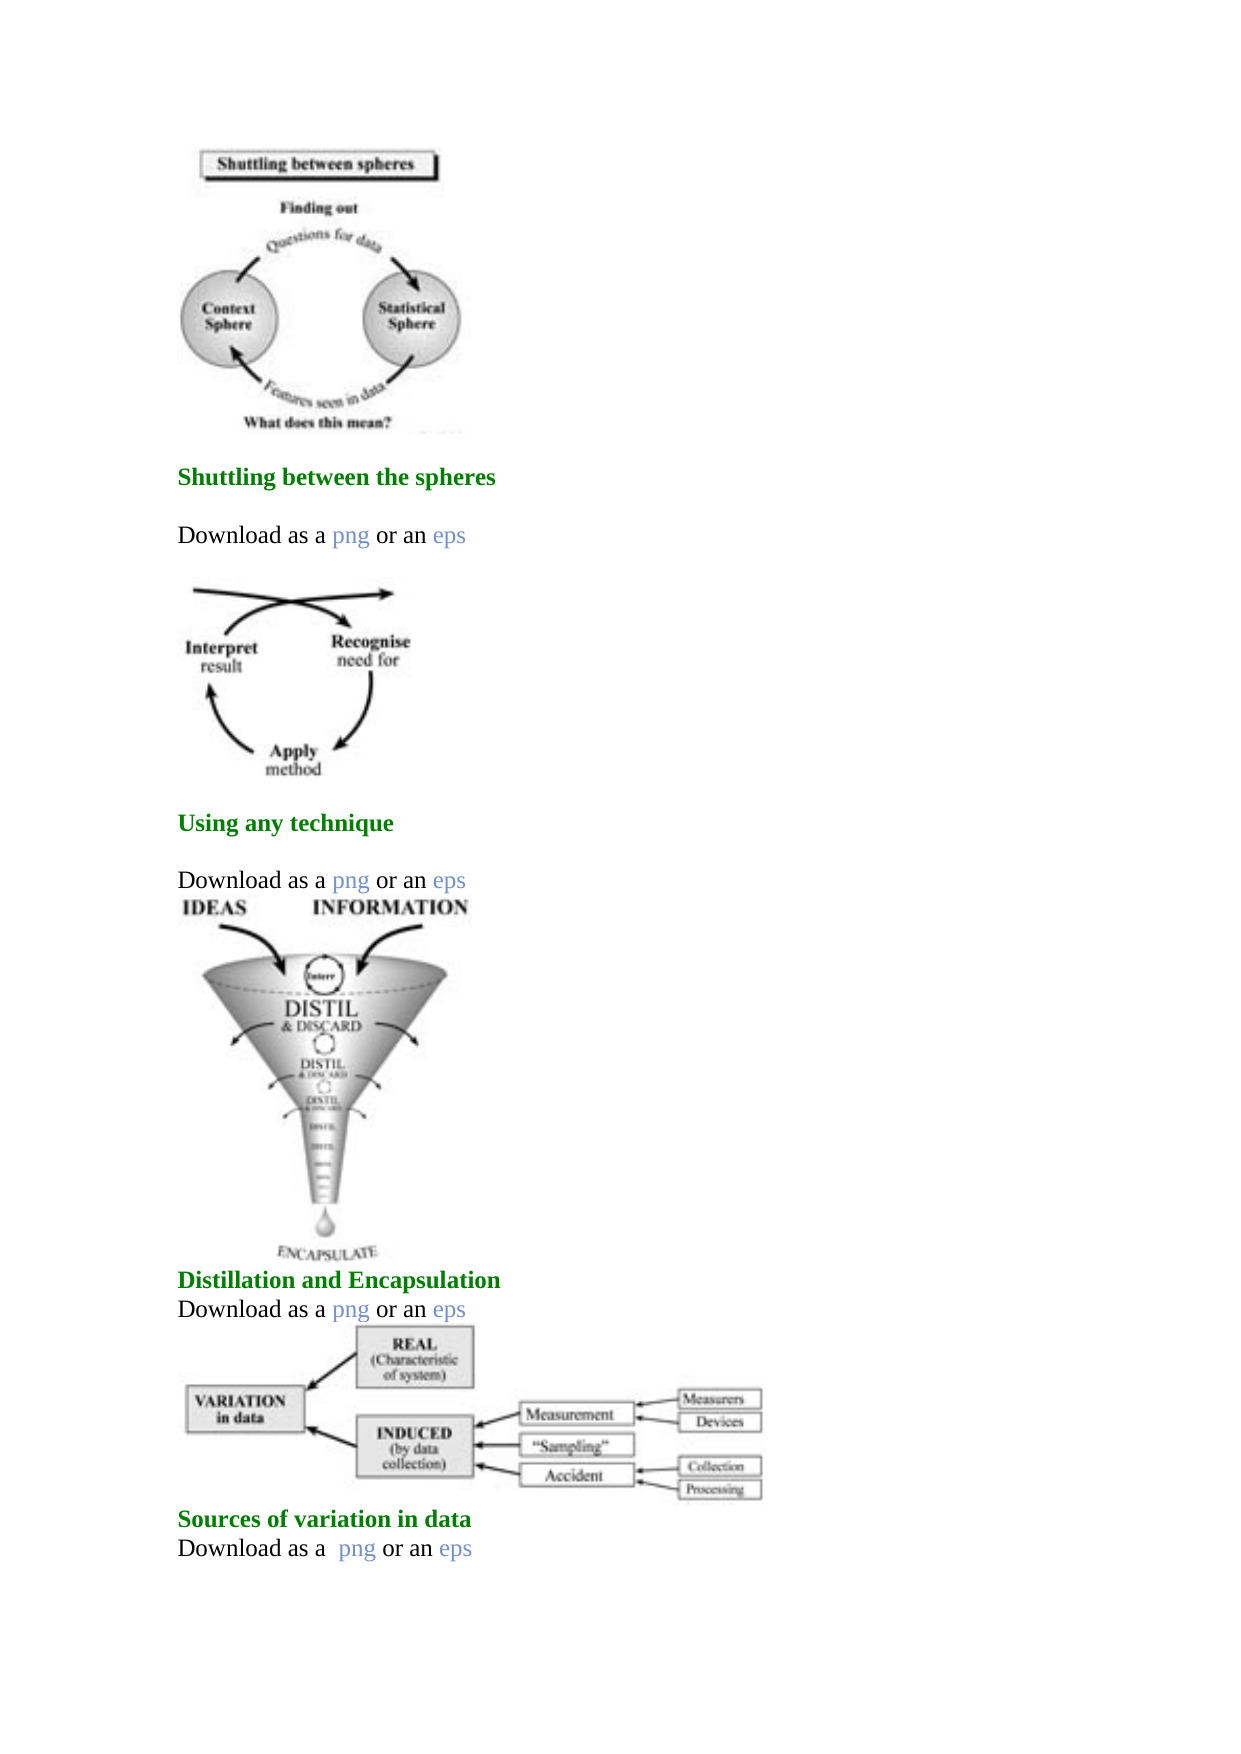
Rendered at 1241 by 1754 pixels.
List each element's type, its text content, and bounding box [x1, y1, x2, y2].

text Using any technique [177, 808, 1063, 865]
text Download as a png or an eps [177, 520, 1063, 548]
text Sources of variation in data Download as a png or an eps [177, 1504, 1063, 1562]
picture [177, 894, 473, 1265]
text Distillation and Encapsulation Download as a png or an eps [177, 1265, 1063, 1322]
text Download as a png or an eps [177, 865, 1063, 894]
picture [177, 577, 413, 780]
text Shuttling between the spheres [177, 462, 1063, 520]
picture [177, 1322, 767, 1505]
picture [177, 147, 472, 434]
